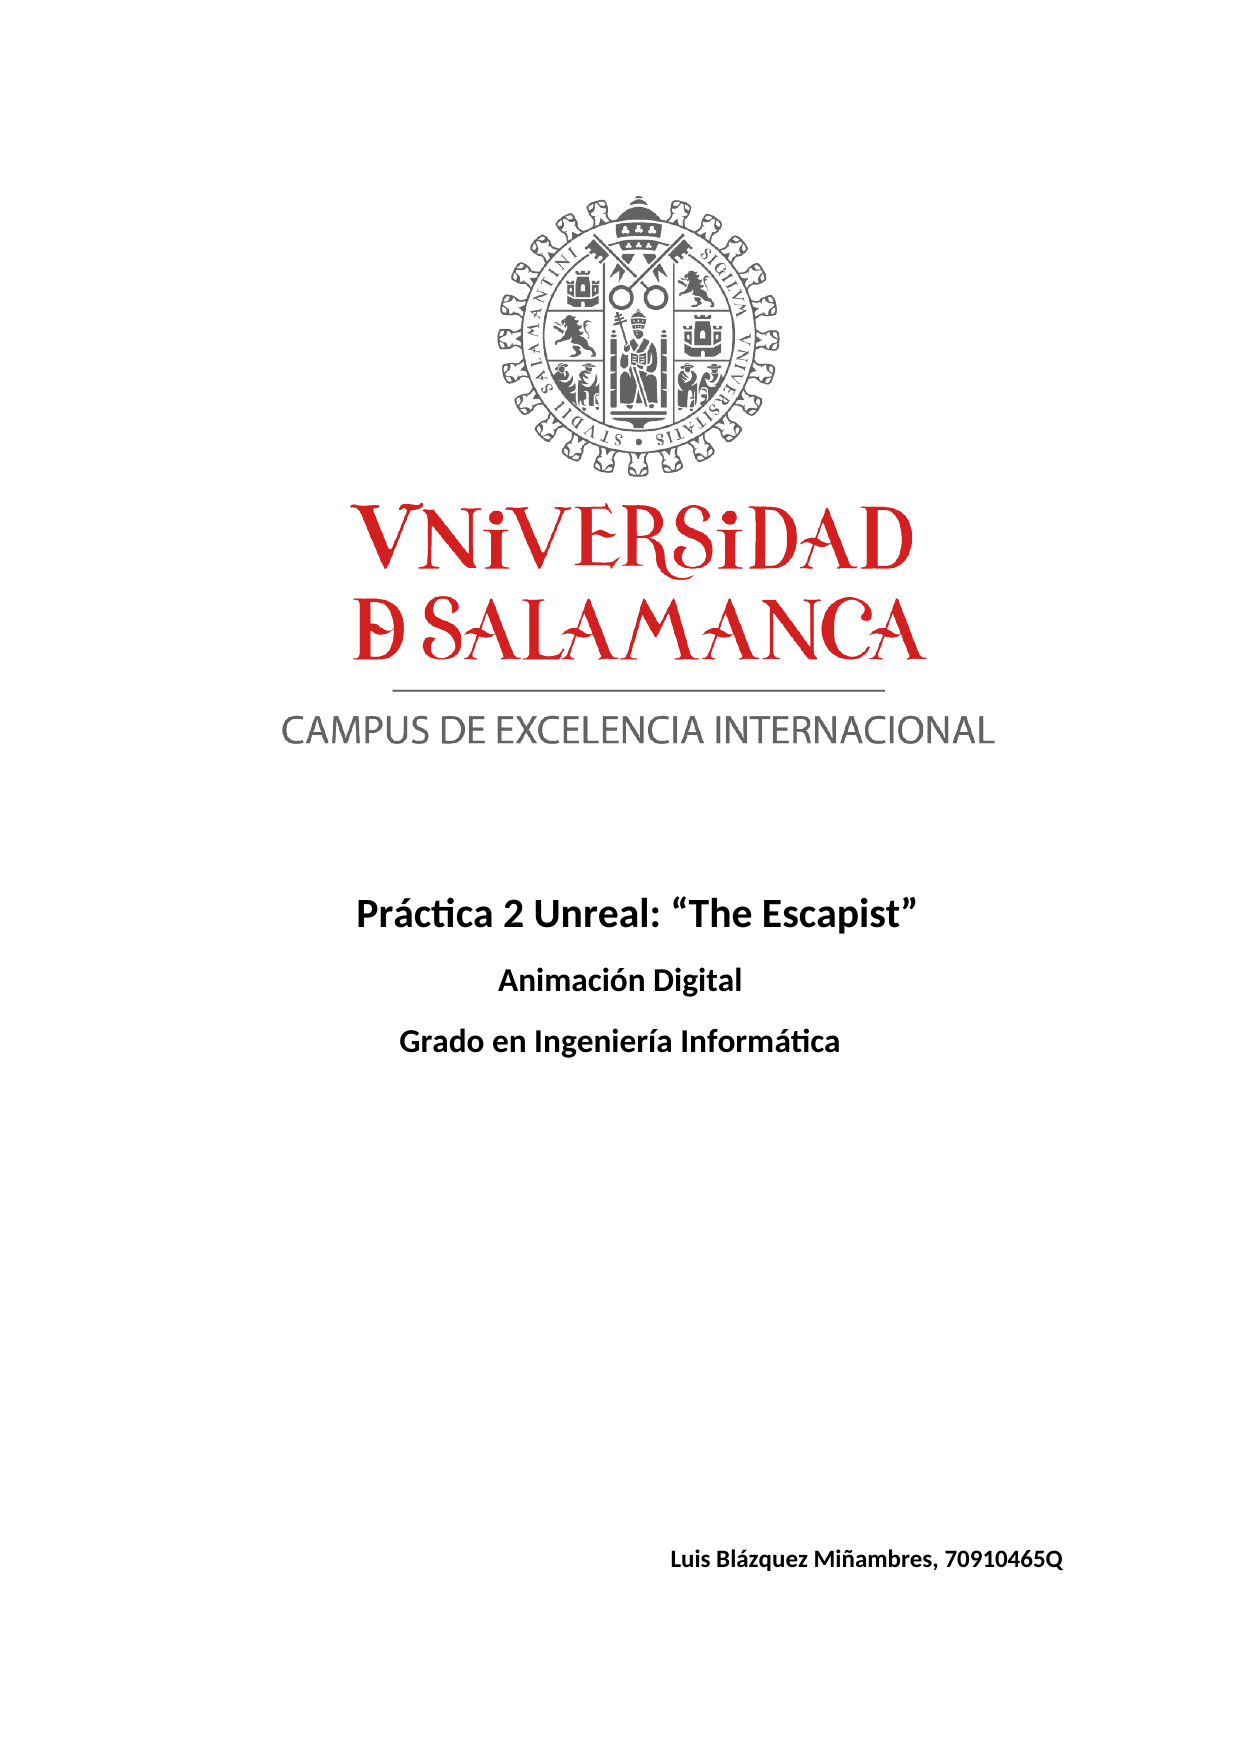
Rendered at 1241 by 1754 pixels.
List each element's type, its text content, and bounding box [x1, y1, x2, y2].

picture [151, 147, 1118, 792]
text Animación Digital [177, 959, 1063, 1000]
text Luis Blázquez Miñambres, 70910465Q [177, 1543, 1063, 1574]
text Grado en Ingeniería Informática [177, 1019, 1063, 1060]
text Práctica 2 Unreal: “The Escapist” [177, 887, 1063, 938]
